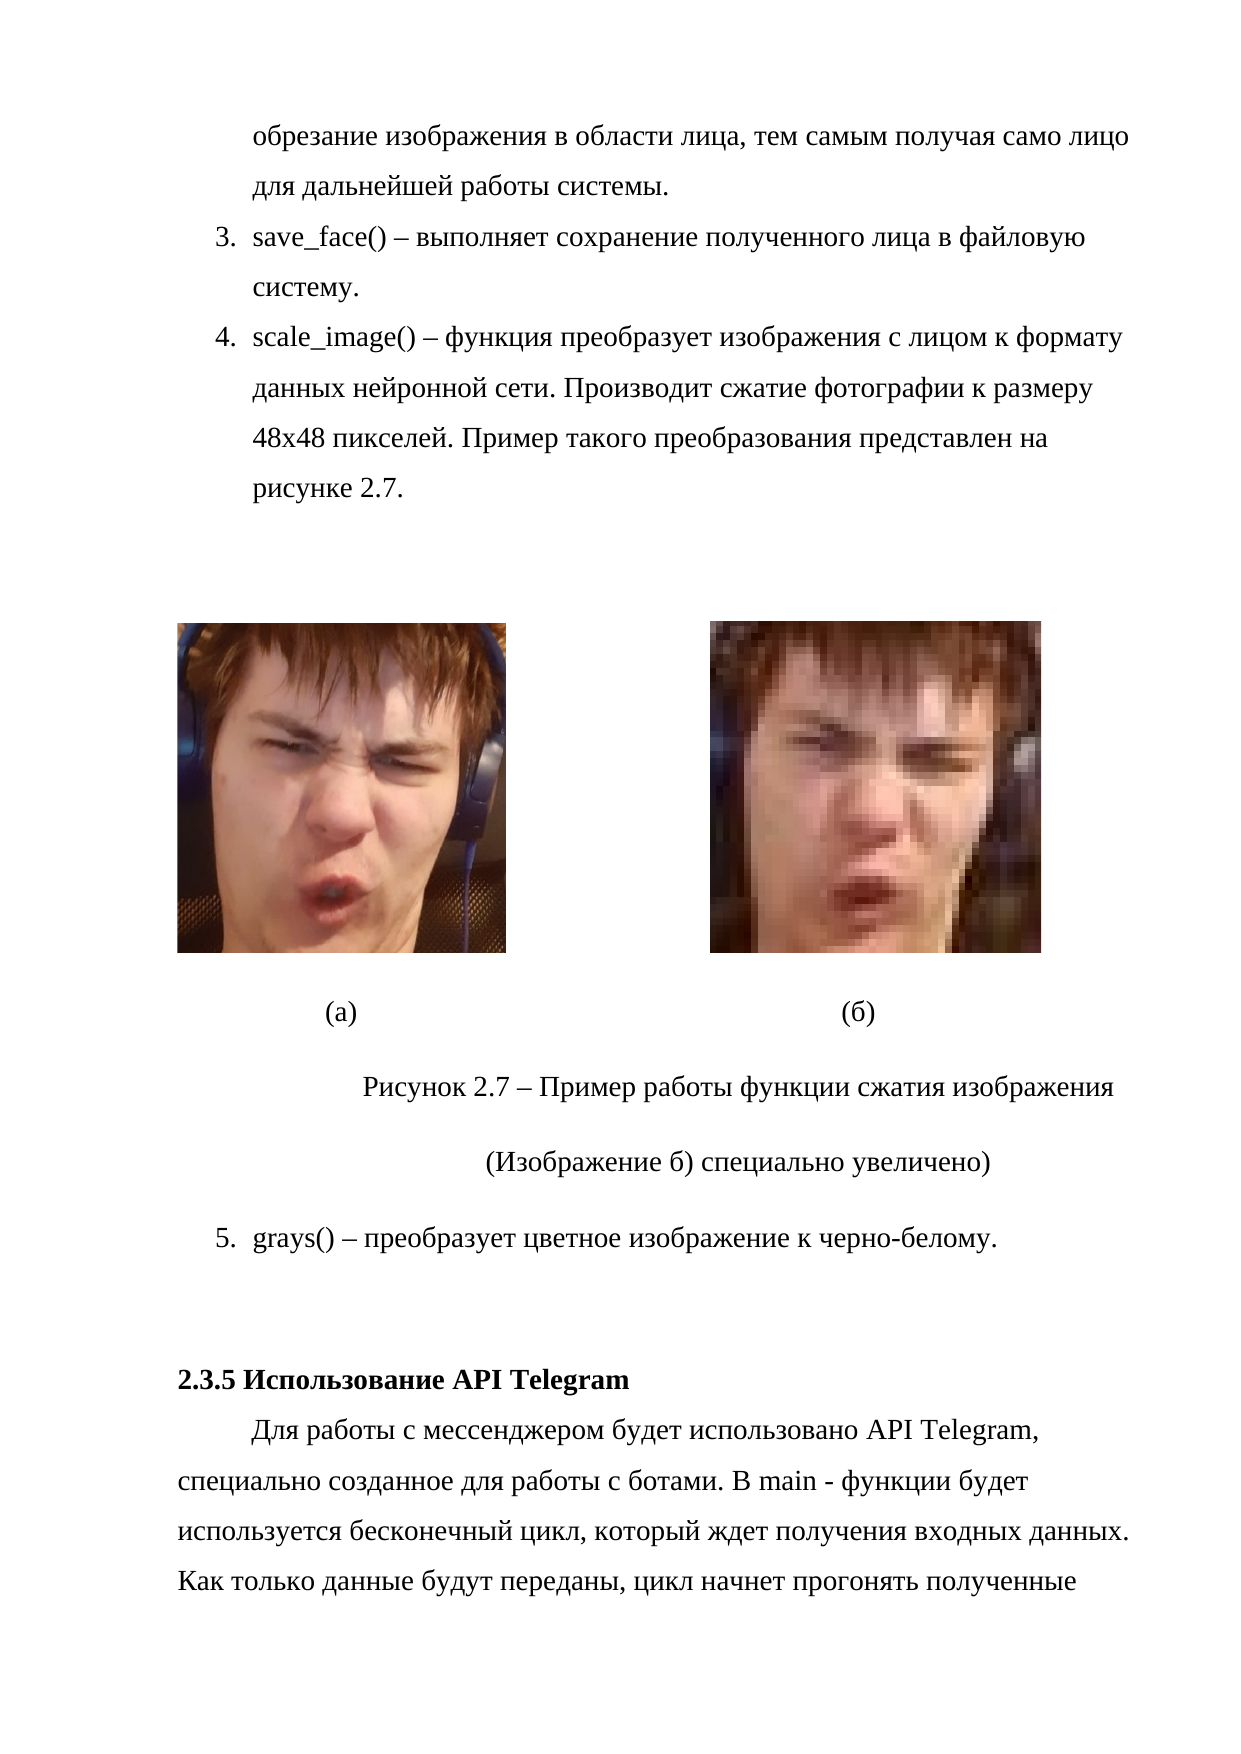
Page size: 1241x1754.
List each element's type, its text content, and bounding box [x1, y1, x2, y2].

list save_face() – выполняет сохранение полученного лица в файловую систему. [215, 219, 1152, 303]
text Рисунок 2.7 – Пример работы функции сжатия изображения [251, 1069, 1152, 1103]
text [177, 1412, 1152, 1597]
subtitle 2.3.5 Использование API Telegram [177, 1362, 1152, 1396]
text (Изображение б) специально увеличено) [251, 1144, 1152, 1178]
list scale_image() – функция преобразует изображения с лицом к формату данных нейронной сети. Производит сжатие фотографии к размеру 48х48 пикселей. Пример такого преобразования представлен на рисунке 2.7. [215, 319, 1152, 504]
text (а) (б) [251, 994, 1152, 1027]
list grays() – преобразует цветное изображение к черно-белому. [215, 1220, 1152, 1253]
picture [710, 621, 1042, 953]
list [215, 118, 1152, 202]
picture [177, 623, 506, 953]
